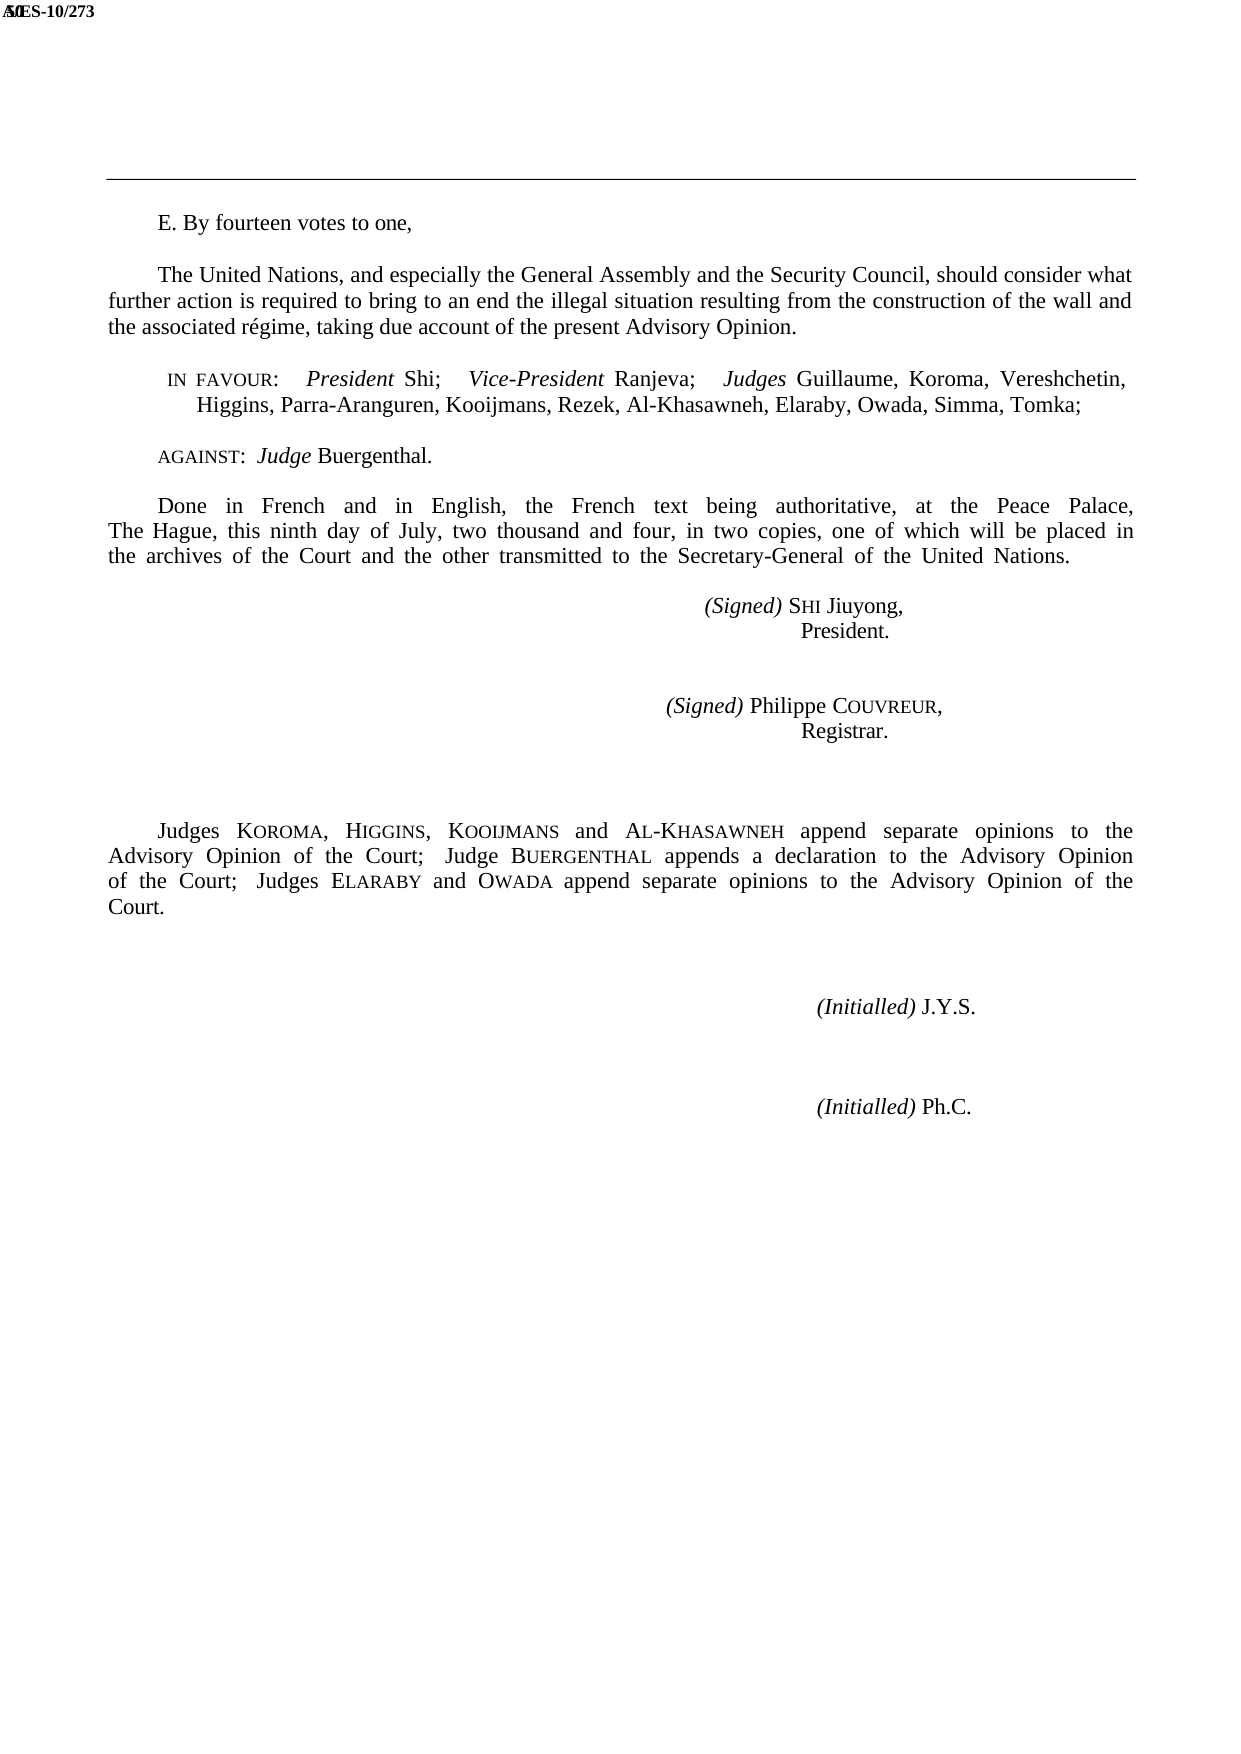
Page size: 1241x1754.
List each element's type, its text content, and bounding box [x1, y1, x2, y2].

text (Initialled) Ph.C. [817, 1093, 1137, 1119]
text Registrar. [801, 718, 1137, 744]
text IN FAVOUR: President Shi; Vice-President Ranjeva; Judges Guillaume, Koroma, Vereshchetin, Higgins, Parra-Aranguren, Kooijmans, Rezek, Al-Khasawneh, Elaraby, Owada, Simma, Tomka; [167, 365, 1132, 417]
text (Signed) SHI Jiuyong, [471, 593, 1137, 618]
text President. [801, 618, 1137, 644]
text The United Nations, and especially the General Assembly and the Security Council, should consider what further action is required to bring to an end the illegal situation resulting from the construction of the wall and the associated régime, taking due account of the present Advisory Opinion. [108, 261, 1134, 340]
text (Initialled) J.Y.S. [817, 993, 1137, 1019]
text Done in French and in English, the French text being authoritative, at the Peace Palace, The Hague, this ninth day of July, two thousand and four, in two copies, one of which will be placed in the archives of the Court and the other transmitted to the Secretary-General of the United Nations. [108, 494, 1134, 569]
text AGAINST: Judge Buergenthal. [157, 442, 1137, 469]
text (Signed) Philippe COUVREUR, [472, 693, 1137, 718]
list By fourteen votes to one, [157, 209, 1137, 236]
text Judges KOROMA, HIGGINS, KOOIJMANS and AL-KHASAWNEH append separate opinions to the Advisory Opinion of the Court; Judge BUERGENTHAL appends a declaration to the Advisory Opinion of the Court; Judges ELARABY and OWADA append separate opinions to the Advisory Opinion of the Court. [108, 819, 1134, 919]
